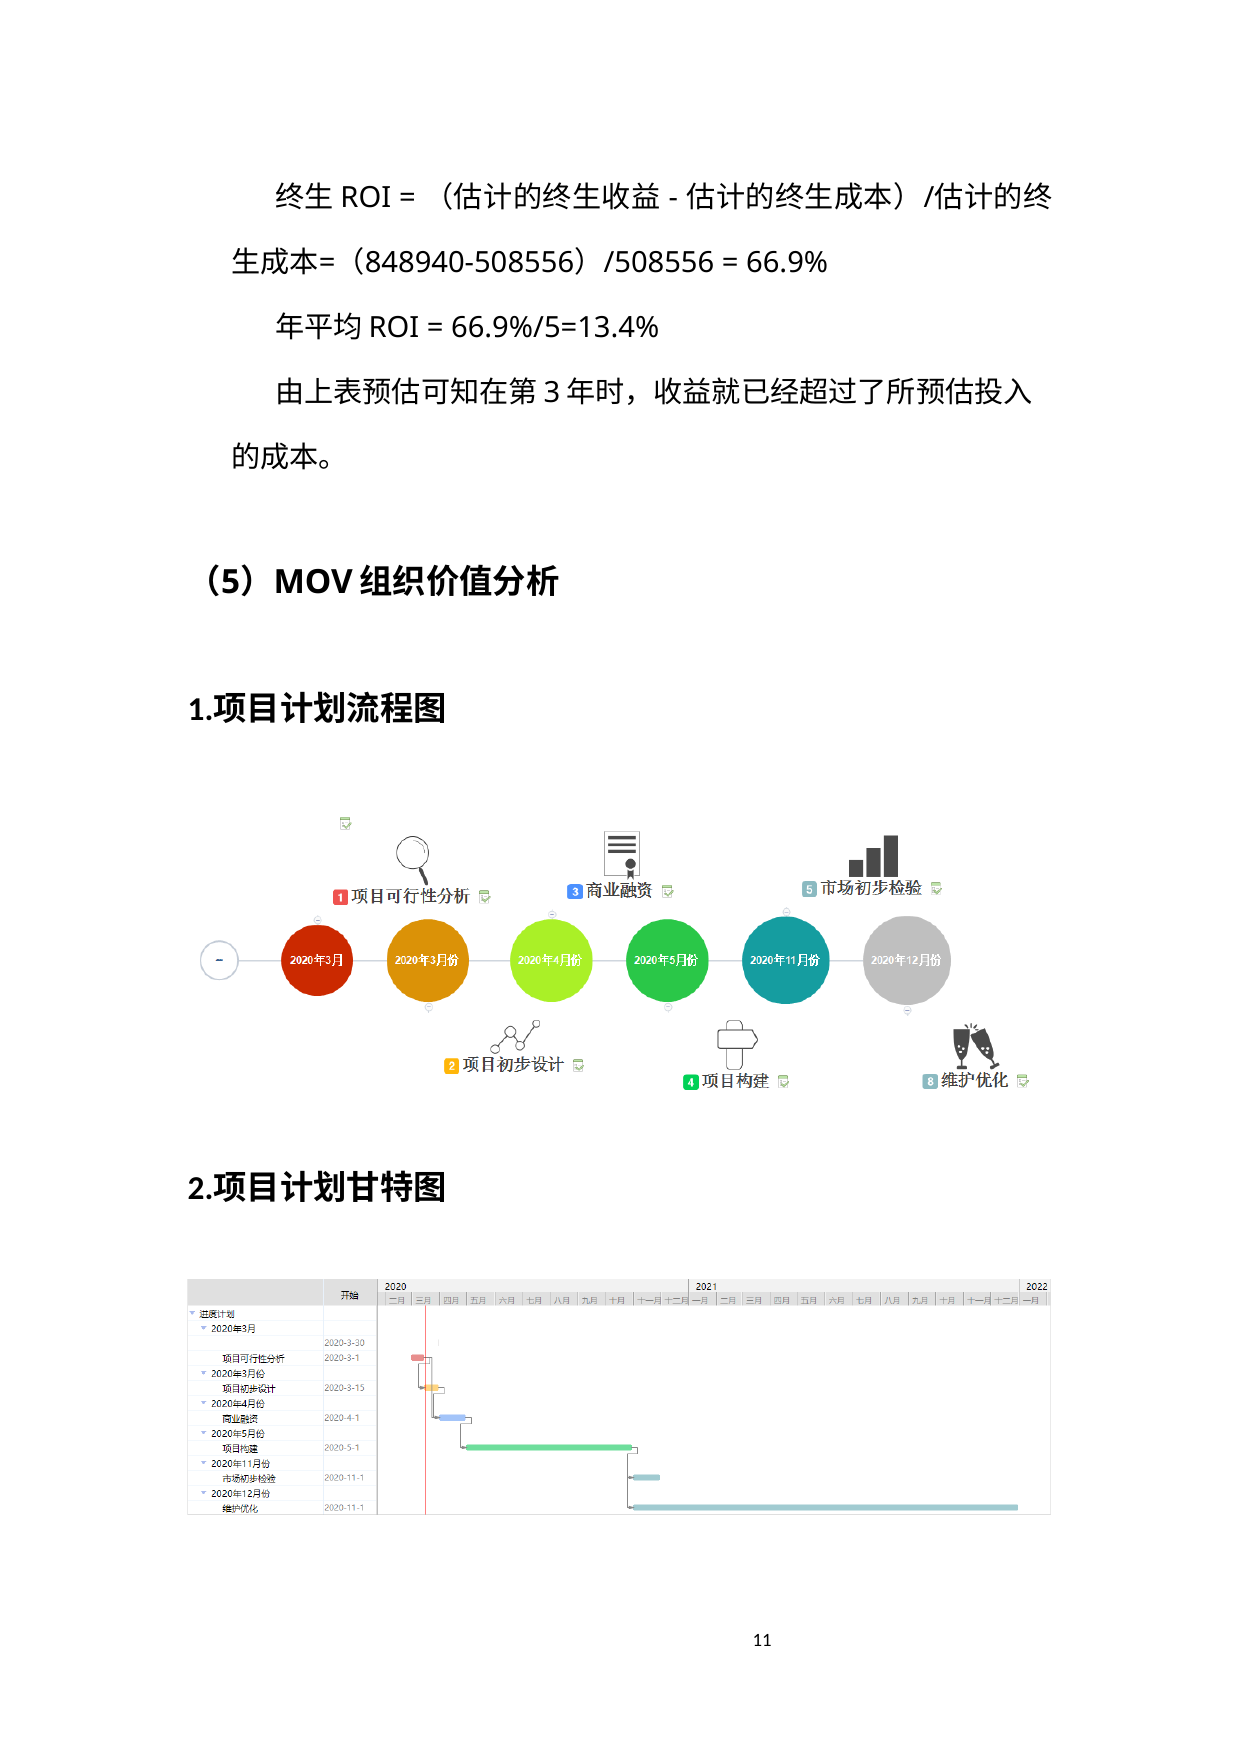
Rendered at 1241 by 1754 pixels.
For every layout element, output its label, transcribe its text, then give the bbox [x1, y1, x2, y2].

subtitle 1.项目计划流程图 [187, 673, 1053, 738]
subtitle MOV组织价值分析 [187, 547, 1053, 612]
subtitle 2.项目计划甘特图 [187, 1152, 1053, 1217]
picture [187, 1279, 1051, 1515]
list 年平均ROI = 66.9%/5=13.4% [231, 292, 1053, 357]
picture [187, 800, 1052, 1106]
list 终生ROI = （估计的终生收益 - 估计的终生成本）/估计的终生成本=（848940-508556）/508556 = 66.9% [231, 162, 1053, 292]
list 由上表预估可知在第3年时，收益就已经超过了所预估投入的成本。 [231, 357, 1053, 487]
